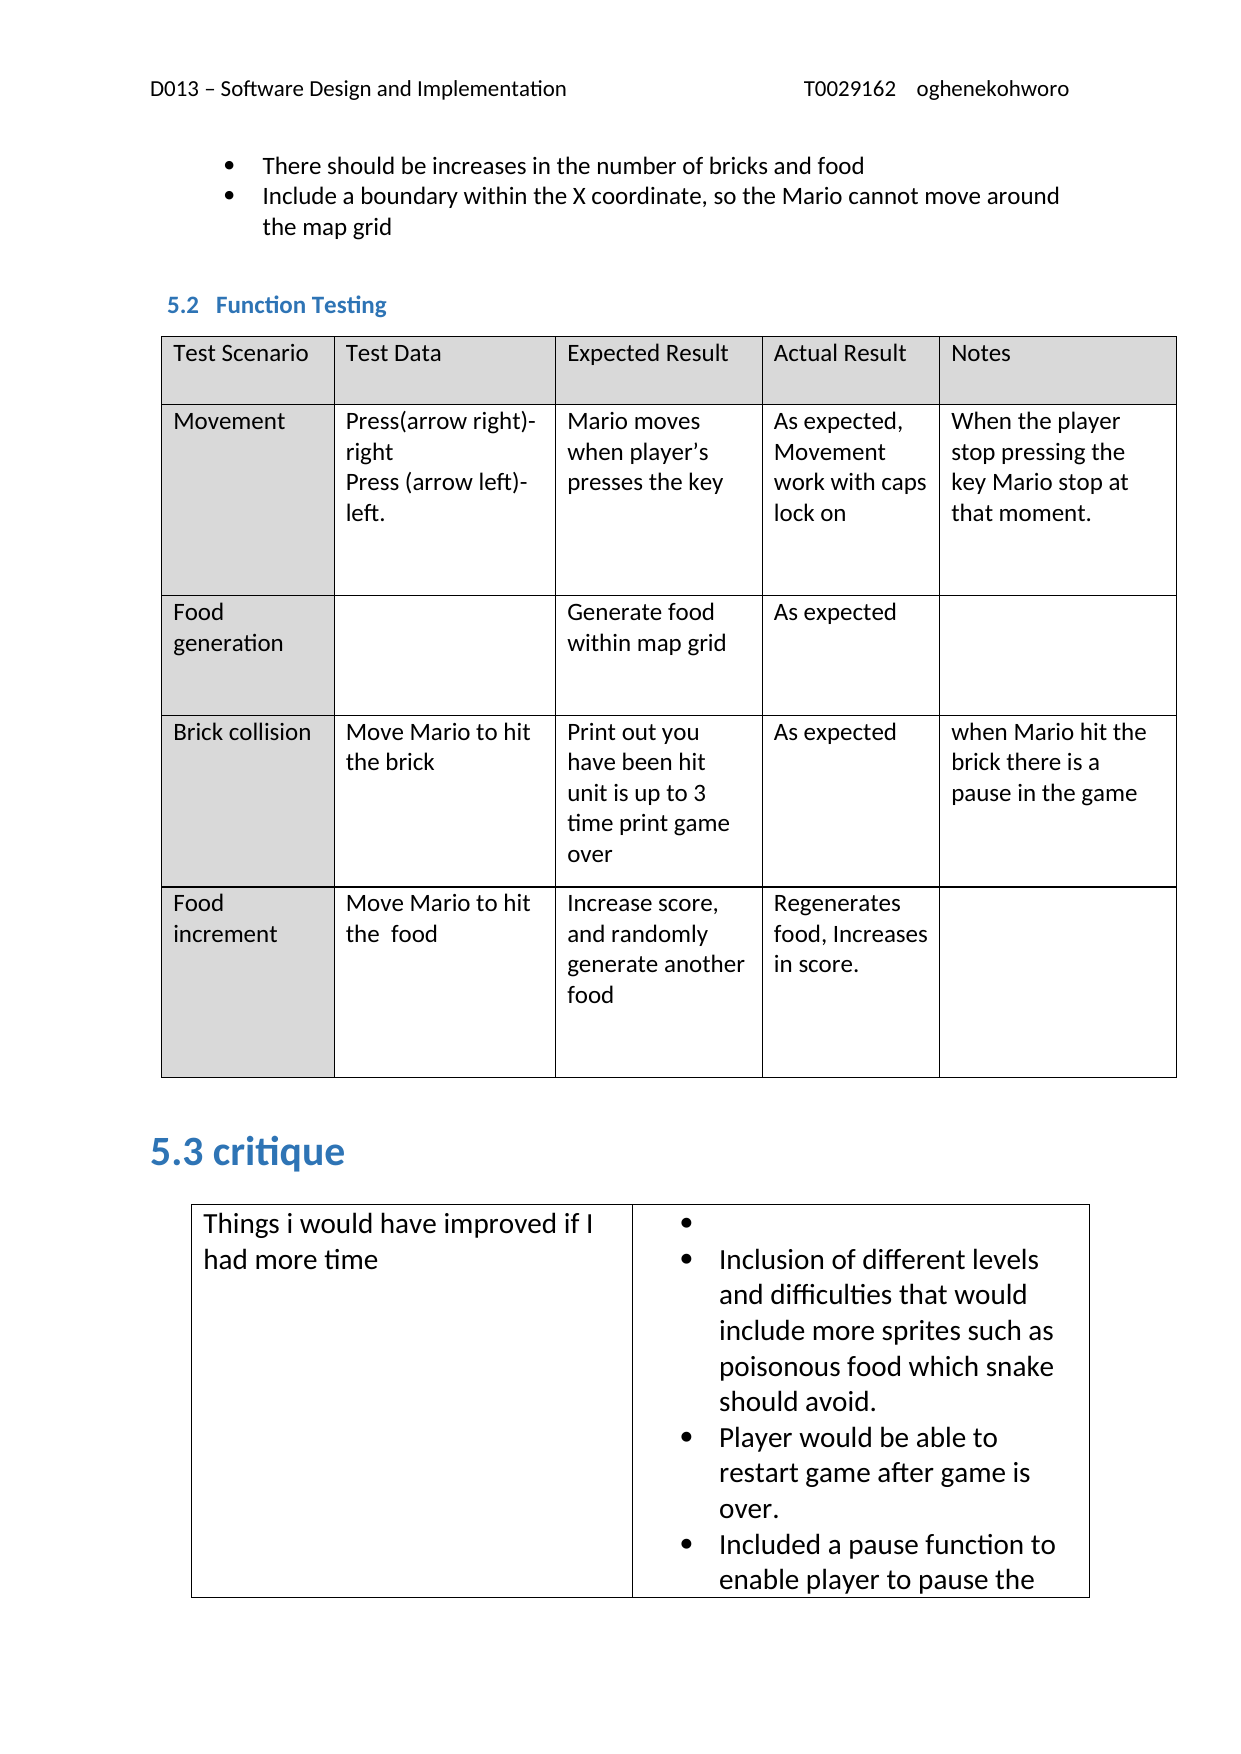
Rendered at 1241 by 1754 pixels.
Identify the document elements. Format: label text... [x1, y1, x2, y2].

table_cell Regenerates food, Increases in score. [763, 888, 939, 1077]
table_cell Move Mario to hit the food [335, 888, 555, 1077]
table_cell Print out you have been hit unit is up to 3 time print game over [556, 716, 762, 886]
table_header Notes [940, 337, 1176, 404]
table_cell when Mario hit the brick there is a pause in the game [940, 716, 1176, 886]
table_cell Movement [162, 405, 334, 595]
table_cell Move Mario to hit the brick [335, 716, 555, 886]
text 5.2 Function Testing [150, 289, 1090, 319]
text 5.3 critique [150, 1125, 1090, 1176]
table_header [192, 1205, 632, 1597]
list There should be increases in the number of bricks and food [225, 150, 1090, 181]
table_header Actual Result [763, 337, 939, 404]
table_cell As expected [763, 716, 939, 886]
table_cell Food increment [162, 888, 334, 1077]
table_header Test Data [335, 337, 555, 404]
table_cell Generate food within map grid [556, 596, 762, 715]
table_cell As expected [763, 596, 939, 715]
table_cell As expected, Movement work with caps lock on [763, 405, 939, 595]
table_cell Brick collision [162, 716, 334, 886]
table_cell Mario moves when player’s presses the key [556, 405, 762, 595]
table_cell When the player stop pressing the key Mario stop at that moment. [940, 405, 1176, 595]
table_cell Food generation [162, 596, 334, 715]
table_cell [335, 596, 555, 715]
list Include a boundary within the X coordinate, so the Mario cannot move around the map grid [225, 181, 1090, 242]
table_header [633, 1205, 1089, 1597]
table_cell [940, 596, 1176, 715]
table_cell Press(arrow right)-right Press (arrow left)-left. [335, 405, 555, 595]
table_header Test Scenario [162, 337, 334, 404]
table_cell [940, 888, 1176, 1077]
table_header Expected Result [556, 337, 762, 404]
table_cell Increase score, and randomly generate another food [556, 888, 762, 1077]
